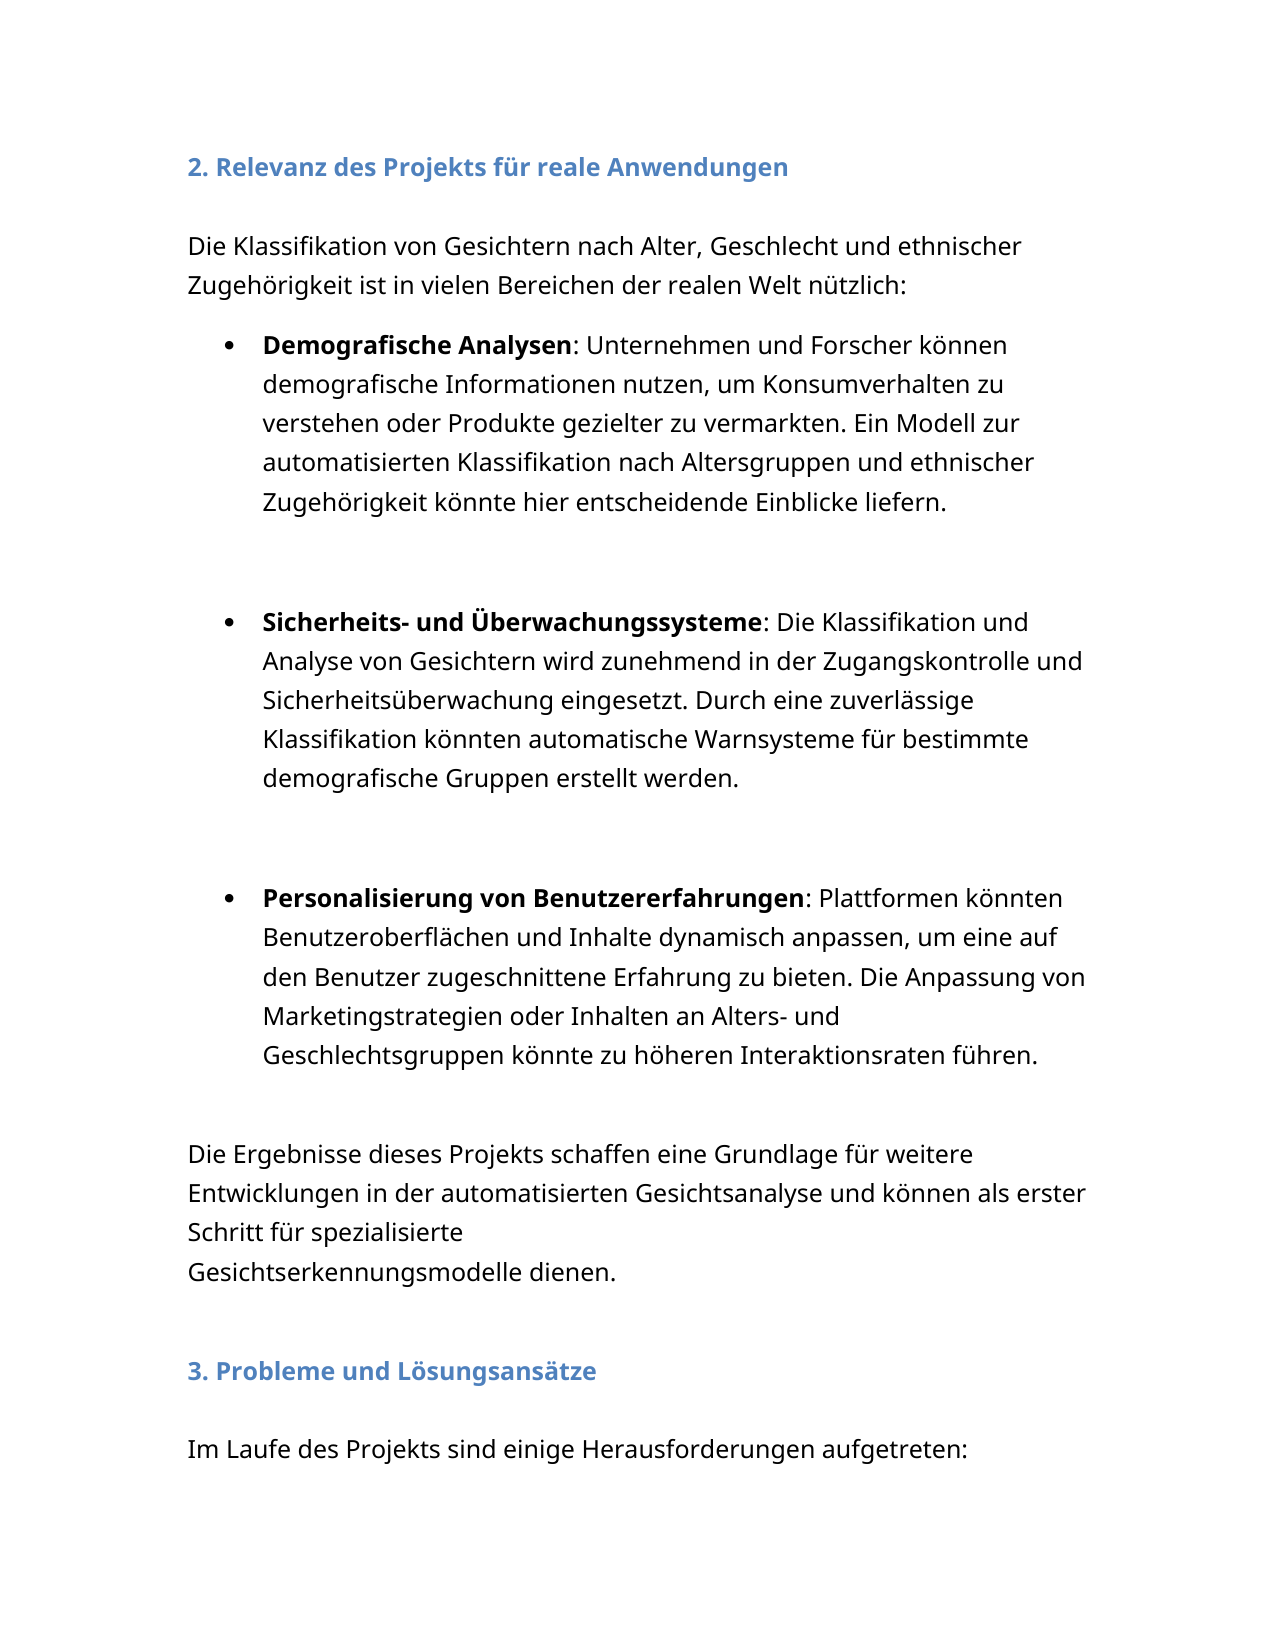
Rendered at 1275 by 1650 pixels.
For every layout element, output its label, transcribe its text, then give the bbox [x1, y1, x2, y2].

list Sicherheits- und Überwachungssysteme: Die Klassifikation und Analyse von Gesichtern wird zunehmend in der Zugangskontrolle und Sicherheitsüberwachung eingesetzt. Durch eine zuverlässige Klassifikation könnten automatische Warnsysteme für bestimmte demografische Gruppen erstellt werden. [225, 604, 1087, 795]
text Die Klassifikation von Gesichtern nach Alter, Geschlecht und ethnischer Zugehörigkeit ist in vielen Bereichen der realen Welt nützlich: [187, 189, 1087, 302]
list Demografische Analysen: Unternehmen und Forscher können demografische Informationen nutzen, um Konsumverhalten zu verstehen oder Produkte gezielter zu vermarkten. Ein Modell zur automatisierten Klassifikation nach Altersgruppen und ethnischer Zugehörigkeit könnte hier entscheidende Einblicke liefern. [225, 327, 1087, 518]
text Die Ergebnisse dieses Projekts schaffen eine Grundlage für weitere Entwicklungen in der automatisierten Gesichtsanalyse und können als erster Schritt für spezialisierte Gesichtserkennungsmodelle dienen. [187, 1097, 1087, 1327]
text Im Laufe des Projekts sind einige Herausforderungen aufgetreten: [187, 1392, 1087, 1466]
subtitle 3. Probleme und Lösungsansätze [187, 1353, 1087, 1387]
subtitle 2. Relevanz des Projekts für reale Anwendungen [187, 150, 1087, 184]
list Personalisierung von Benutzererfahrungen: Plattformen könnten Benutzeroberflächen und Inhalte dynamisch anpassen, um eine auf den Benutzer zugeschnittene Erfahrung zu bieten. Die Anpassung von Marketingstrategien oder Inhalten an Alters- und Geschlechtsgruppen könnte zu höheren Interaktionsraten führen. [225, 881, 1087, 1072]
